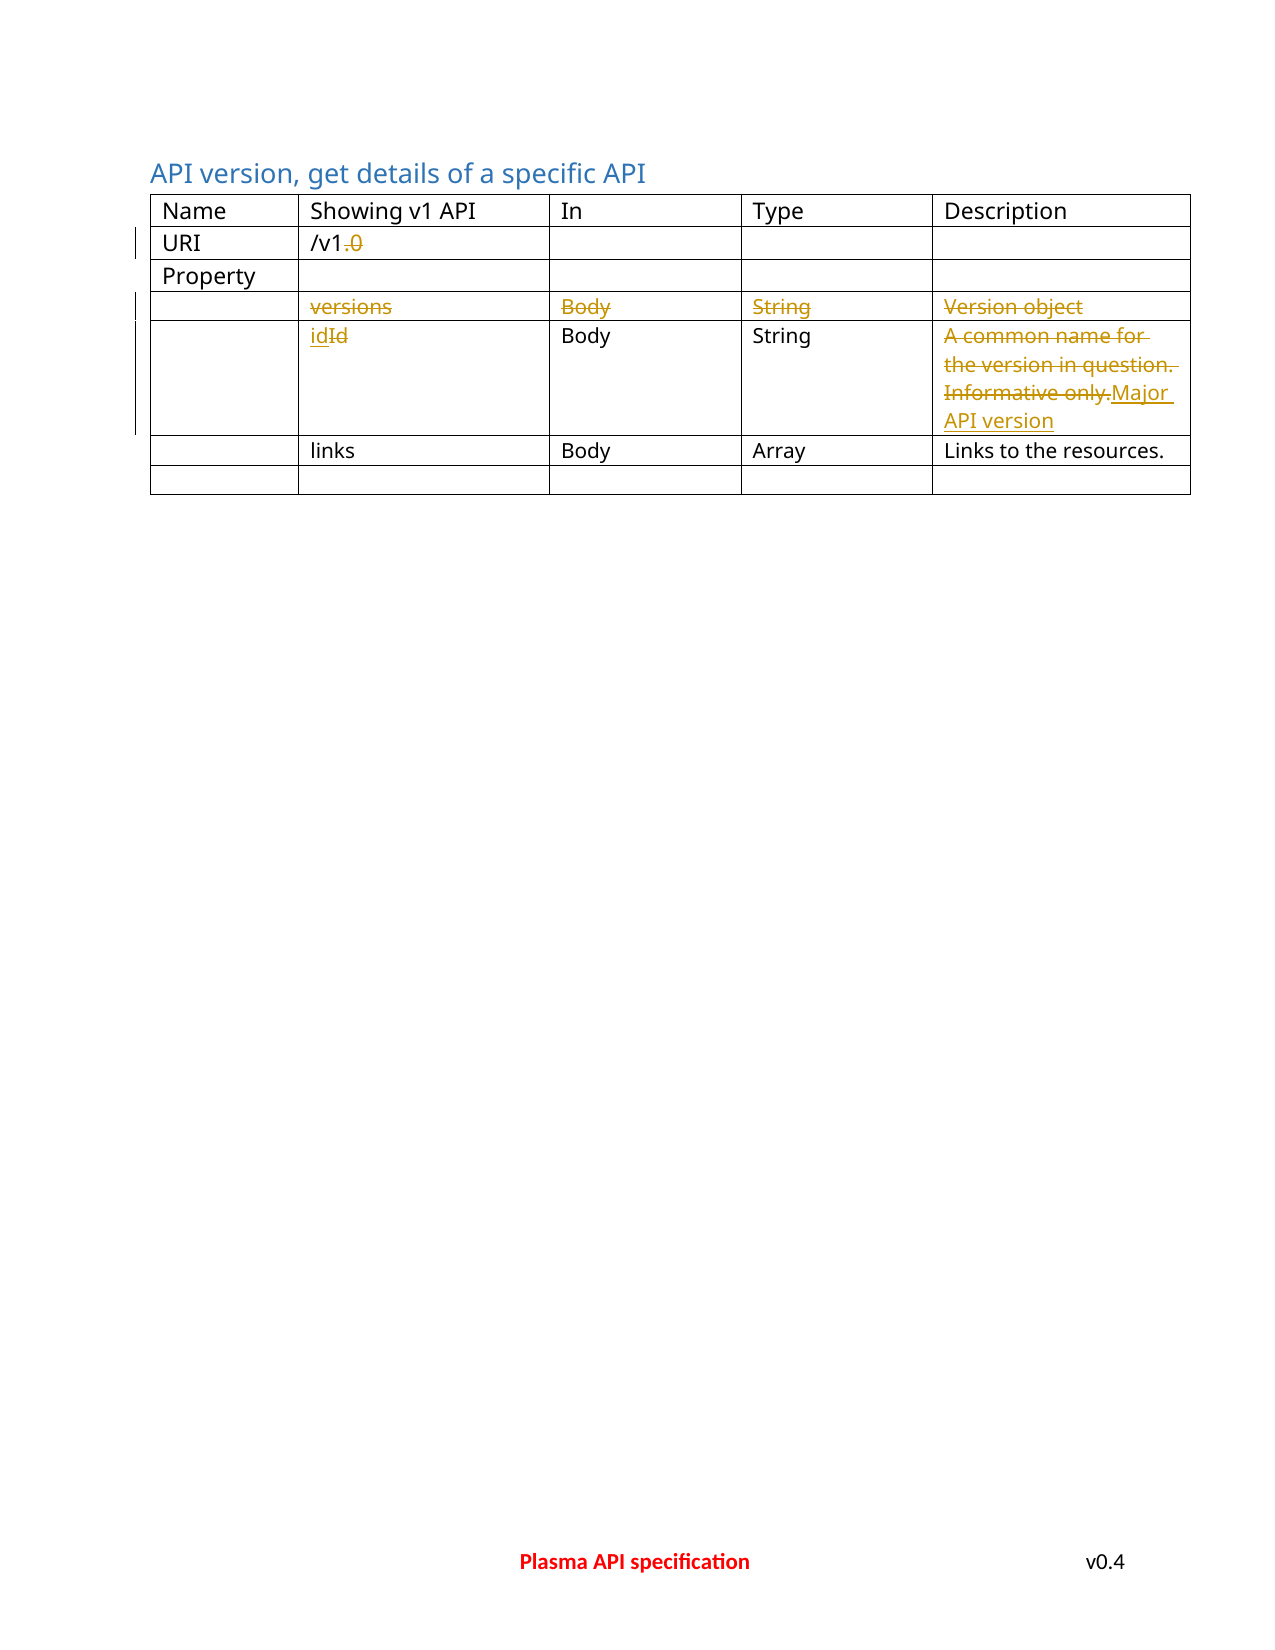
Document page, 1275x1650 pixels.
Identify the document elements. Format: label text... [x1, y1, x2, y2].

table_cell links [299, 436, 549, 464]
table_cell [299, 260, 549, 291]
table_cell [742, 227, 932, 258]
table_cell [151, 436, 298, 464]
table_header Showing v1 API [299, 195, 549, 226]
table_cell [299, 321, 549, 435]
table_cell [299, 292, 549, 320]
table_cell /v1 [299, 227, 549, 258]
table_cell [933, 260, 1190, 291]
table_cell [151, 292, 298, 320]
table_cell String [742, 321, 932, 435]
table_cell [550, 466, 741, 494]
table_cell Links to the resources. [933, 436, 1190, 464]
table_cell [151, 466, 298, 494]
table_cell URI [151, 227, 298, 258]
table_cell Body [550, 321, 741, 435]
table_header Description [933, 195, 1190, 226]
table_cell [550, 260, 741, 291]
table_cell [151, 321, 298, 435]
table_cell [933, 292, 1190, 320]
table_cell Property [151, 260, 298, 291]
table_cell [933, 321, 1190, 435]
table_header Name [151, 195, 298, 226]
table_cell Array [742, 436, 932, 464]
table_cell [299, 466, 549, 494]
table_cell [742, 292, 932, 320]
table_header In [550, 195, 741, 226]
table_cell [550, 292, 741, 320]
table_cell Body [550, 436, 741, 464]
table_cell [550, 227, 741, 258]
subtitle API version, get details of a specific API [150, 154, 1125, 191]
table_cell [933, 227, 1190, 258]
table_cell [933, 466, 1190, 494]
table_header Type [742, 195, 932, 226]
table_cell [742, 466, 932, 494]
table_cell [742, 260, 932, 291]
